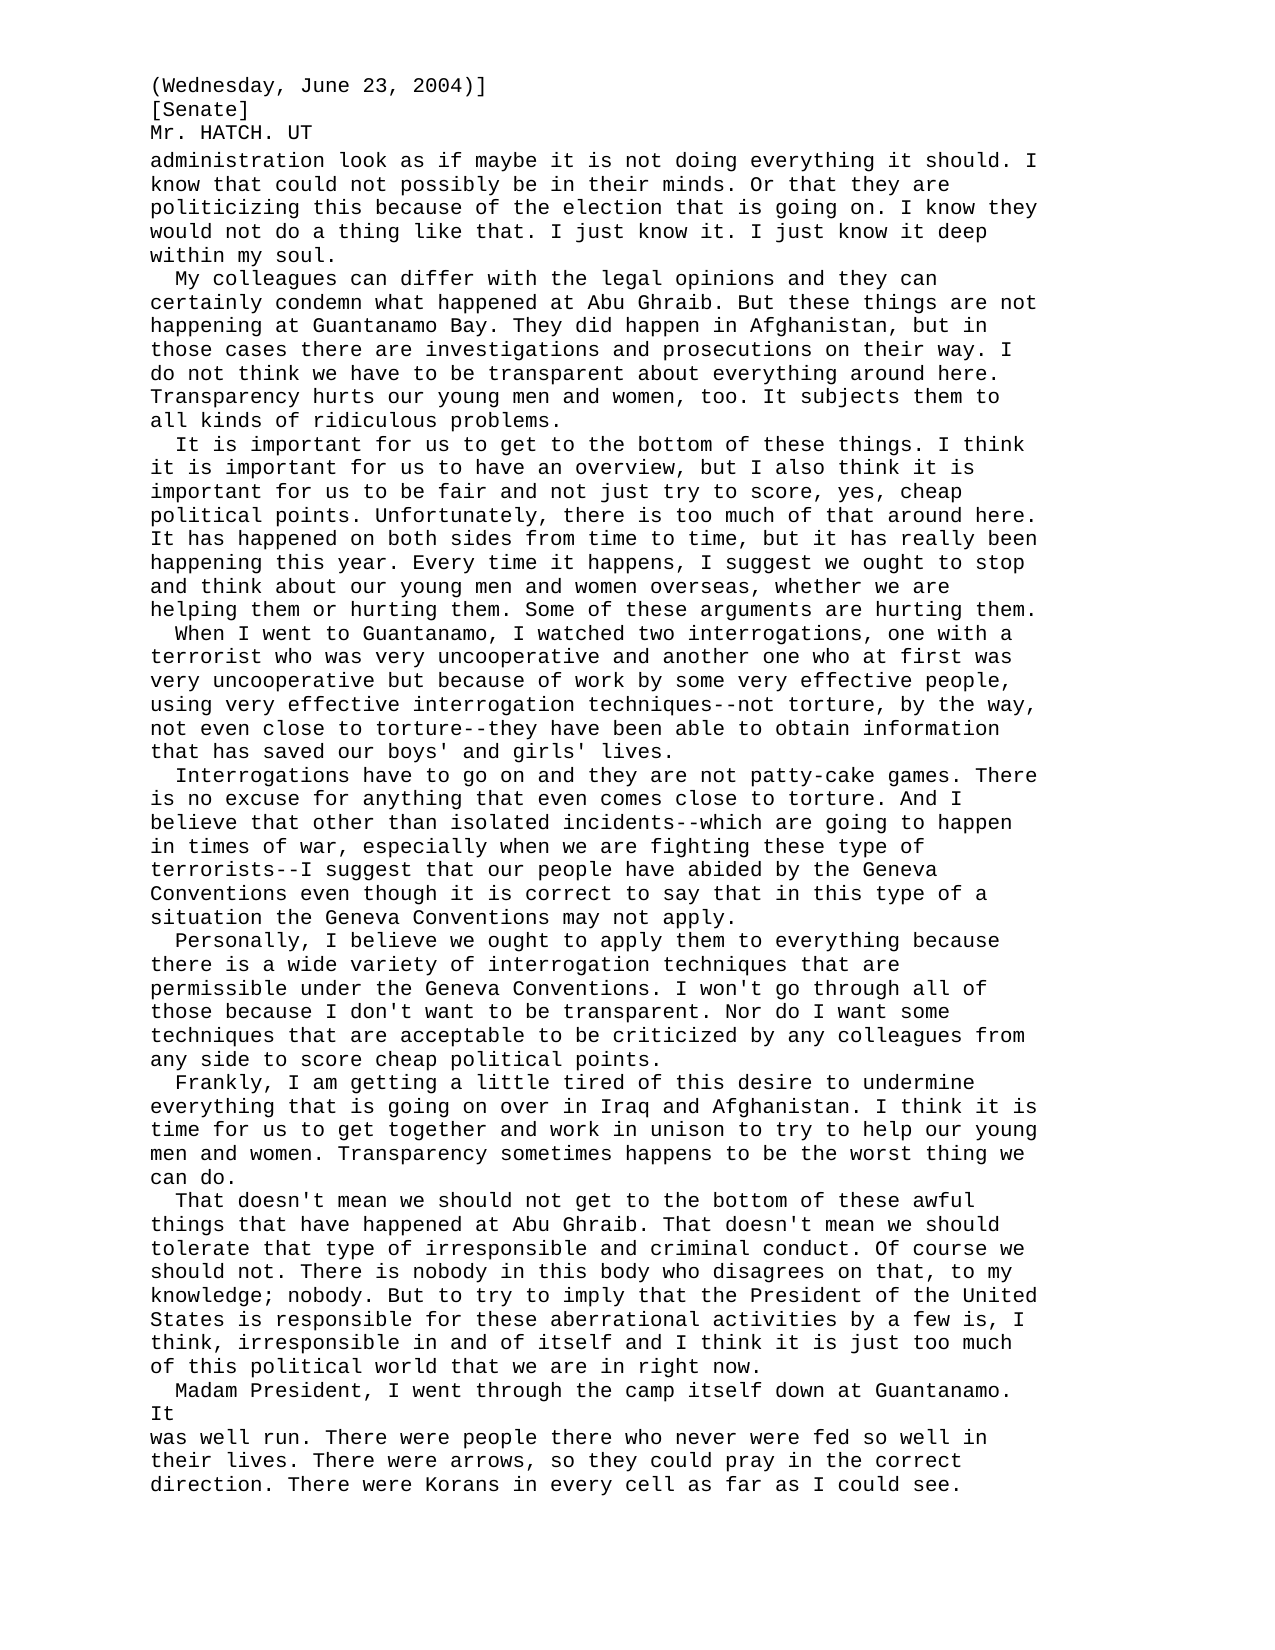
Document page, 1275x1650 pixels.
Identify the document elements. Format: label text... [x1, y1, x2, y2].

text of this political world that we are in right now. [150, 1356, 1125, 1379]
text within my soul. [150, 244, 1125, 268]
text believe that other than isolated incidents--which are going to happen [150, 812, 1125, 836]
text not even close to torture--they have been able to obtain information [150, 717, 1125, 741]
text any side to score cheap political points. [150, 1048, 1125, 1072]
text political points. Unfortunately, there is too much of that around here. [150, 505, 1125, 528]
text do not think we have to be transparent about everything around here. [150, 363, 1125, 386]
text was well run. There were people there who never were fed so well in [150, 1427, 1125, 1451]
text Conventions even though it is correct to say that in this type of a [150, 883, 1125, 907]
text time for us to get together and work in unison to try to help our young [150, 1119, 1125, 1143]
text It is important for us to get to the bottom of these things. I think [150, 434, 1125, 457]
text It has happened on both sides from time to time, but it has really been [150, 528, 1125, 552]
text there is a wide variety of interrogation techniques that are [150, 954, 1125, 978]
text can do. [150, 1167, 1125, 1190]
text in times of war, especially when we are fighting these type of [150, 836, 1125, 859]
text techniques that are acceptable to be criticized by any colleagues from [150, 1025, 1125, 1048]
text their lives. There were arrows, so they could pray in the correct [150, 1451, 1125, 1474]
text permissible under the Geneva Conventions. I won't go through all of [150, 978, 1125, 1001]
text happening at Guantanamo Bay. They did happen in Afghanistan, but in [150, 316, 1125, 339]
text direction. There were Korans in every cell as far as I could see. [150, 1474, 1125, 1498]
text very uncooperative but because of work by some very effective people, [150, 670, 1125, 694]
text those cases there are investigations and prosecutions on their way. I [150, 339, 1125, 363]
text administration look as if maybe it is not doing everything it should. I [150, 150, 1125, 174]
text politicizing this because of the election that is going on. I know they [150, 197, 1125, 221]
text Madam President, I went through the camp itself down at Guantanamo. [150, 1379, 1125, 1403]
text know that could not possibly be in their minds. Or that they are [150, 174, 1125, 197]
text That doesn't mean we should not get to the bottom of these awful [150, 1190, 1125, 1214]
text all kinds of ridiculous problems. [150, 410, 1125, 434]
text It [150, 1403, 1125, 1427]
text men and women. Transparency sometimes happens to be the worst thing we [150, 1143, 1125, 1167]
text it is important for us to have an overview, but I also think it is [150, 457, 1125, 481]
text helping them or hurting them. Some of these arguments are hurting them. [150, 599, 1125, 623]
text is no excuse for anything that even comes close to torture. And I [150, 788, 1125, 812]
text things that have happened at Abu Ghraib. That doesn't mean we should [150, 1214, 1125, 1238]
text States is responsible for these aberrational activities by a few is, I [150, 1309, 1125, 1332]
text certainly condemn what happened at Abu Ghraib. But these things are not [150, 292, 1125, 316]
text should not. There is nobody in this body who disagrees on that, to my [150, 1261, 1125, 1285]
text using very effective interrogation techniques--not torture, by the way, [150, 694, 1125, 717]
text terrorists--I suggest that our people have abided by the Geneva [150, 859, 1125, 883]
text situation the Geneva Conventions may not apply. [150, 907, 1125, 930]
text My colleagues can differ with the legal opinions and they can [150, 268, 1125, 292]
text and think about our young men and women overseas, whether we are [150, 576, 1125, 599]
text Frankly, I am getting a little tired of this desire to undermine [150, 1072, 1125, 1096]
text Interrogations have to go on and they are not patty-cake games. There [150, 765, 1125, 788]
text When I went to Guantanamo, I watched two interrogations, one with a [150, 623, 1125, 647]
text knowledge; nobody. But to try to imply that the President of the United [150, 1285, 1125, 1309]
text those because I don't want to be transparent. Nor do I want some [150, 1001, 1125, 1025]
text everything that is going on over in Iraq and Afghanistan. I think it is [150, 1096, 1125, 1119]
text happening this year. Every time it happens, I suggest we ought to stop [150, 552, 1125, 576]
text would not do a thing like that. I just know it. I just know it deep [150, 221, 1125, 244]
text terrorist who was very uncooperative and another one who at first was [150, 647, 1125, 670]
text Transparency hurts our young men and women, too. It subjects them to [150, 386, 1125, 410]
text tolerate that type of irresponsible and criminal conduct. Of course we [150, 1238, 1125, 1261]
text that has saved our boys' and girls' lives. [150, 741, 1125, 765]
text Personally, I believe we ought to apply them to everything because [150, 930, 1125, 954]
text think, irresponsible in and of itself and I think it is just too much [150, 1332, 1125, 1356]
text important for us to be fair and not just try to score, yes, cheap [150, 481, 1125, 505]
